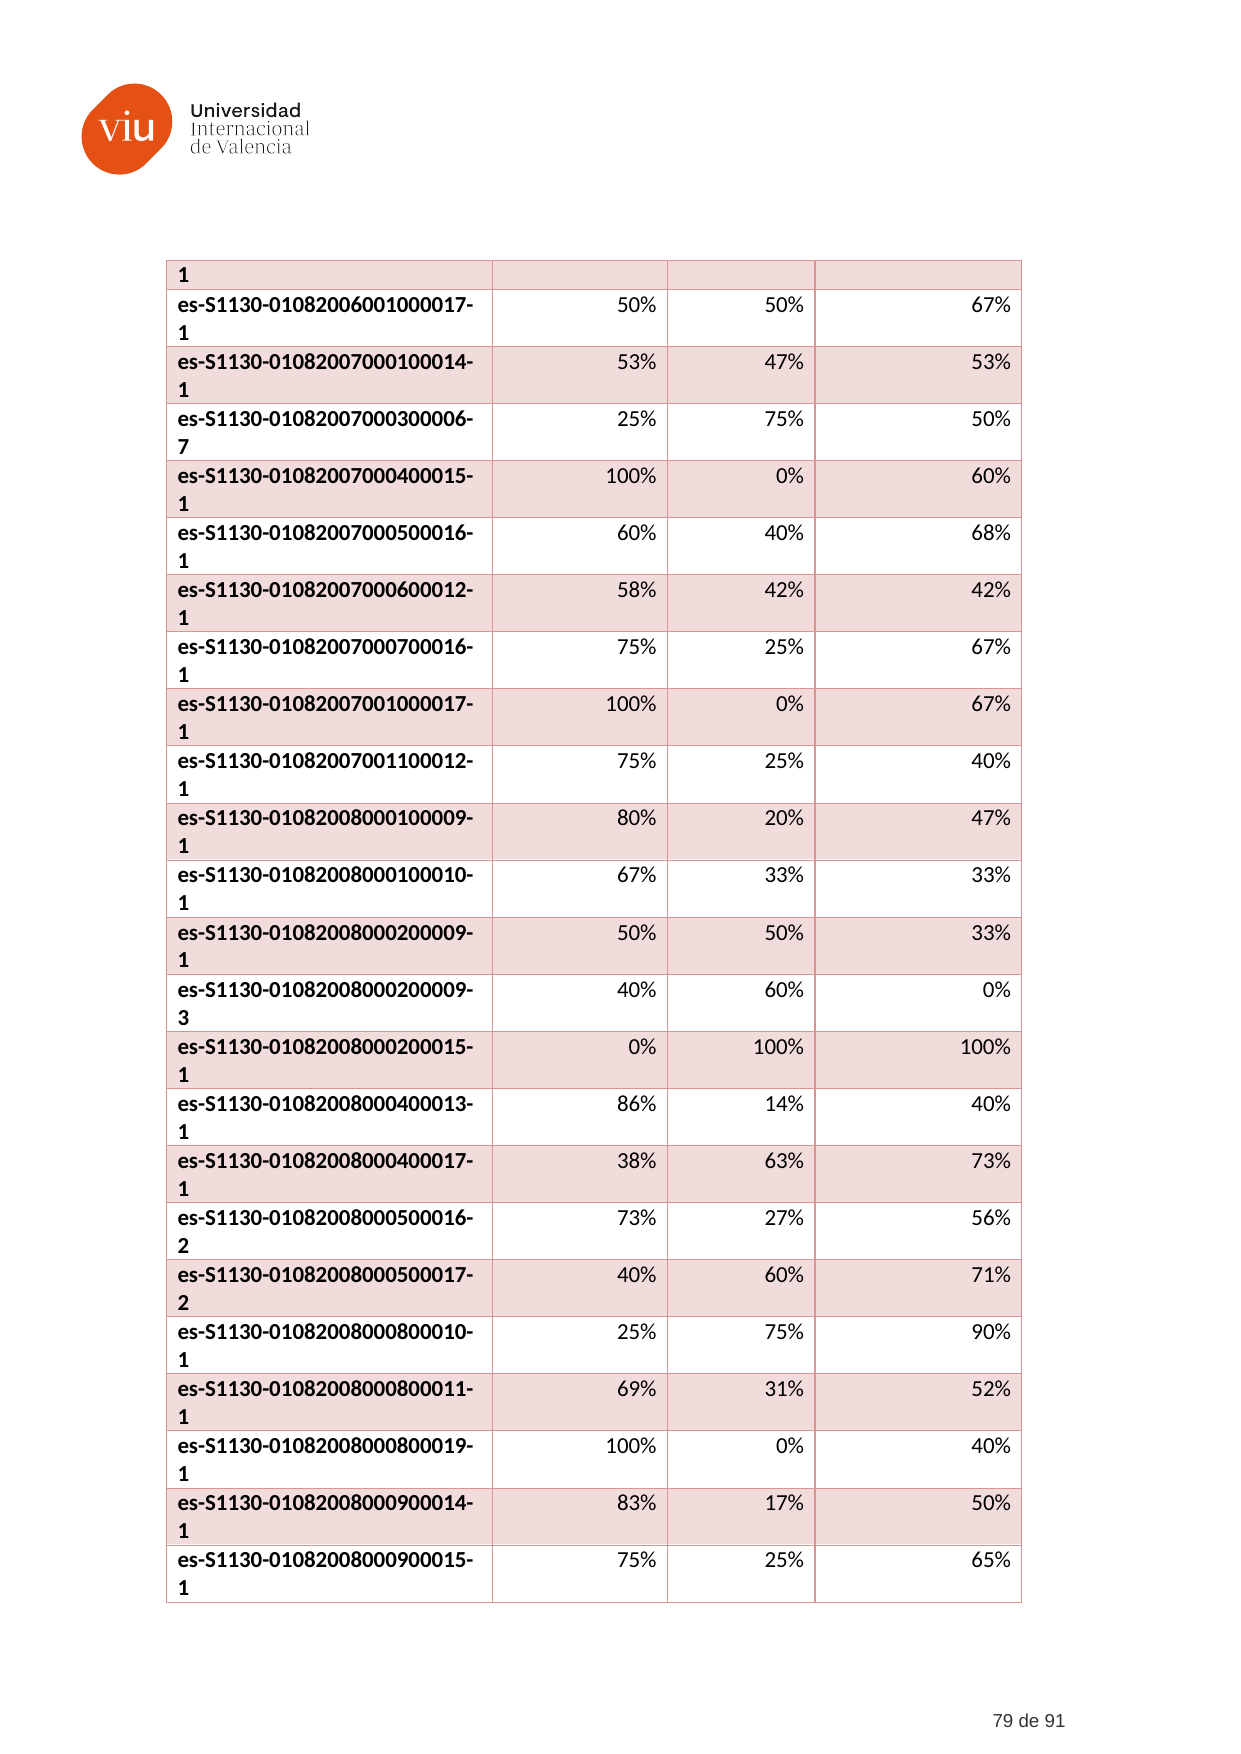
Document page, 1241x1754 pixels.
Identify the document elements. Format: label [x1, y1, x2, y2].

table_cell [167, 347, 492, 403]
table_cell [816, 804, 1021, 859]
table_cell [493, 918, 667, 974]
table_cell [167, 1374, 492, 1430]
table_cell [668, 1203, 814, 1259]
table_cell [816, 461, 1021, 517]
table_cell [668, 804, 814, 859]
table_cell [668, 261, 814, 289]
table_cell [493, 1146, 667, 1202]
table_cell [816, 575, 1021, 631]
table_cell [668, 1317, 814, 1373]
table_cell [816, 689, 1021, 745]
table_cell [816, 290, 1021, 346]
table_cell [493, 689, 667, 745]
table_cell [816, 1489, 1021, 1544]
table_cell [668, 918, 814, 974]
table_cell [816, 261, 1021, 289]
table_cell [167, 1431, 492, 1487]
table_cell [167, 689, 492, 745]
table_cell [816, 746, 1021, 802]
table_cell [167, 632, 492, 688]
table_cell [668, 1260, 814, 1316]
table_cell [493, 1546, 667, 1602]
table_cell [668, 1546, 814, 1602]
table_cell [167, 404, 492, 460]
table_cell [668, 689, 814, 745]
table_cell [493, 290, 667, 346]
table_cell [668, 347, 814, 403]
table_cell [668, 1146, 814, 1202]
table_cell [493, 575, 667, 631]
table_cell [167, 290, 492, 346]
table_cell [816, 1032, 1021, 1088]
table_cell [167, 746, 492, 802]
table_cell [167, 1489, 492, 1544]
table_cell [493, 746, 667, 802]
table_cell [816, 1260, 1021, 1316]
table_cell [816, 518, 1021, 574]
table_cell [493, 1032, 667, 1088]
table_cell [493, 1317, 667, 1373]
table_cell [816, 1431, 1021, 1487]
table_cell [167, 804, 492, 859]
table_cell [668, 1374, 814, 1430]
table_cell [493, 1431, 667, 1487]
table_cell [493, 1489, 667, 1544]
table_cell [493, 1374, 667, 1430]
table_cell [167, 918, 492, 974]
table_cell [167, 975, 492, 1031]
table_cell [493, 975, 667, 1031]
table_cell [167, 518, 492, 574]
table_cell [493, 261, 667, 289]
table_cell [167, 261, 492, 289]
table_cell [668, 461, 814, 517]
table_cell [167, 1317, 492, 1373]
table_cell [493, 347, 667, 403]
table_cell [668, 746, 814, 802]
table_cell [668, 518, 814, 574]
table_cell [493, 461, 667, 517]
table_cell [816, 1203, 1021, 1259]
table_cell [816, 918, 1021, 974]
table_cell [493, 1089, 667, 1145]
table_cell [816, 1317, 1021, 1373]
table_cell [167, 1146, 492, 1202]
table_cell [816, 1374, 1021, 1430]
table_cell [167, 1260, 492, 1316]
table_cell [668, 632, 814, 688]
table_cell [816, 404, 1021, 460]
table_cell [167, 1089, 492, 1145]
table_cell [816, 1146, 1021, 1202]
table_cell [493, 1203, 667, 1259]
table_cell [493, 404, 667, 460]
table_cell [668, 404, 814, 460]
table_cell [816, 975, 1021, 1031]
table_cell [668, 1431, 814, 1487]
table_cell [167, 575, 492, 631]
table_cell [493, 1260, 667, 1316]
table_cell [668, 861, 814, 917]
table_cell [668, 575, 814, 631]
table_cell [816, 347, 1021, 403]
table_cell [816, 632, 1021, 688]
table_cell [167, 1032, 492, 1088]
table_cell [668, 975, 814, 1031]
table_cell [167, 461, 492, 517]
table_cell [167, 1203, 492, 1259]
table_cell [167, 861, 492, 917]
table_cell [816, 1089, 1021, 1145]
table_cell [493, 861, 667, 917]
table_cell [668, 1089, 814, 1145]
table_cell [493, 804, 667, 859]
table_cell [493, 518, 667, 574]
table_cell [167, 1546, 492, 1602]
picture [60, 62, 330, 197]
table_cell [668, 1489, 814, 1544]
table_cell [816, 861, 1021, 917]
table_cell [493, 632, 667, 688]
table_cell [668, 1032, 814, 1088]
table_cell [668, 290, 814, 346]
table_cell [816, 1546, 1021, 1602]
